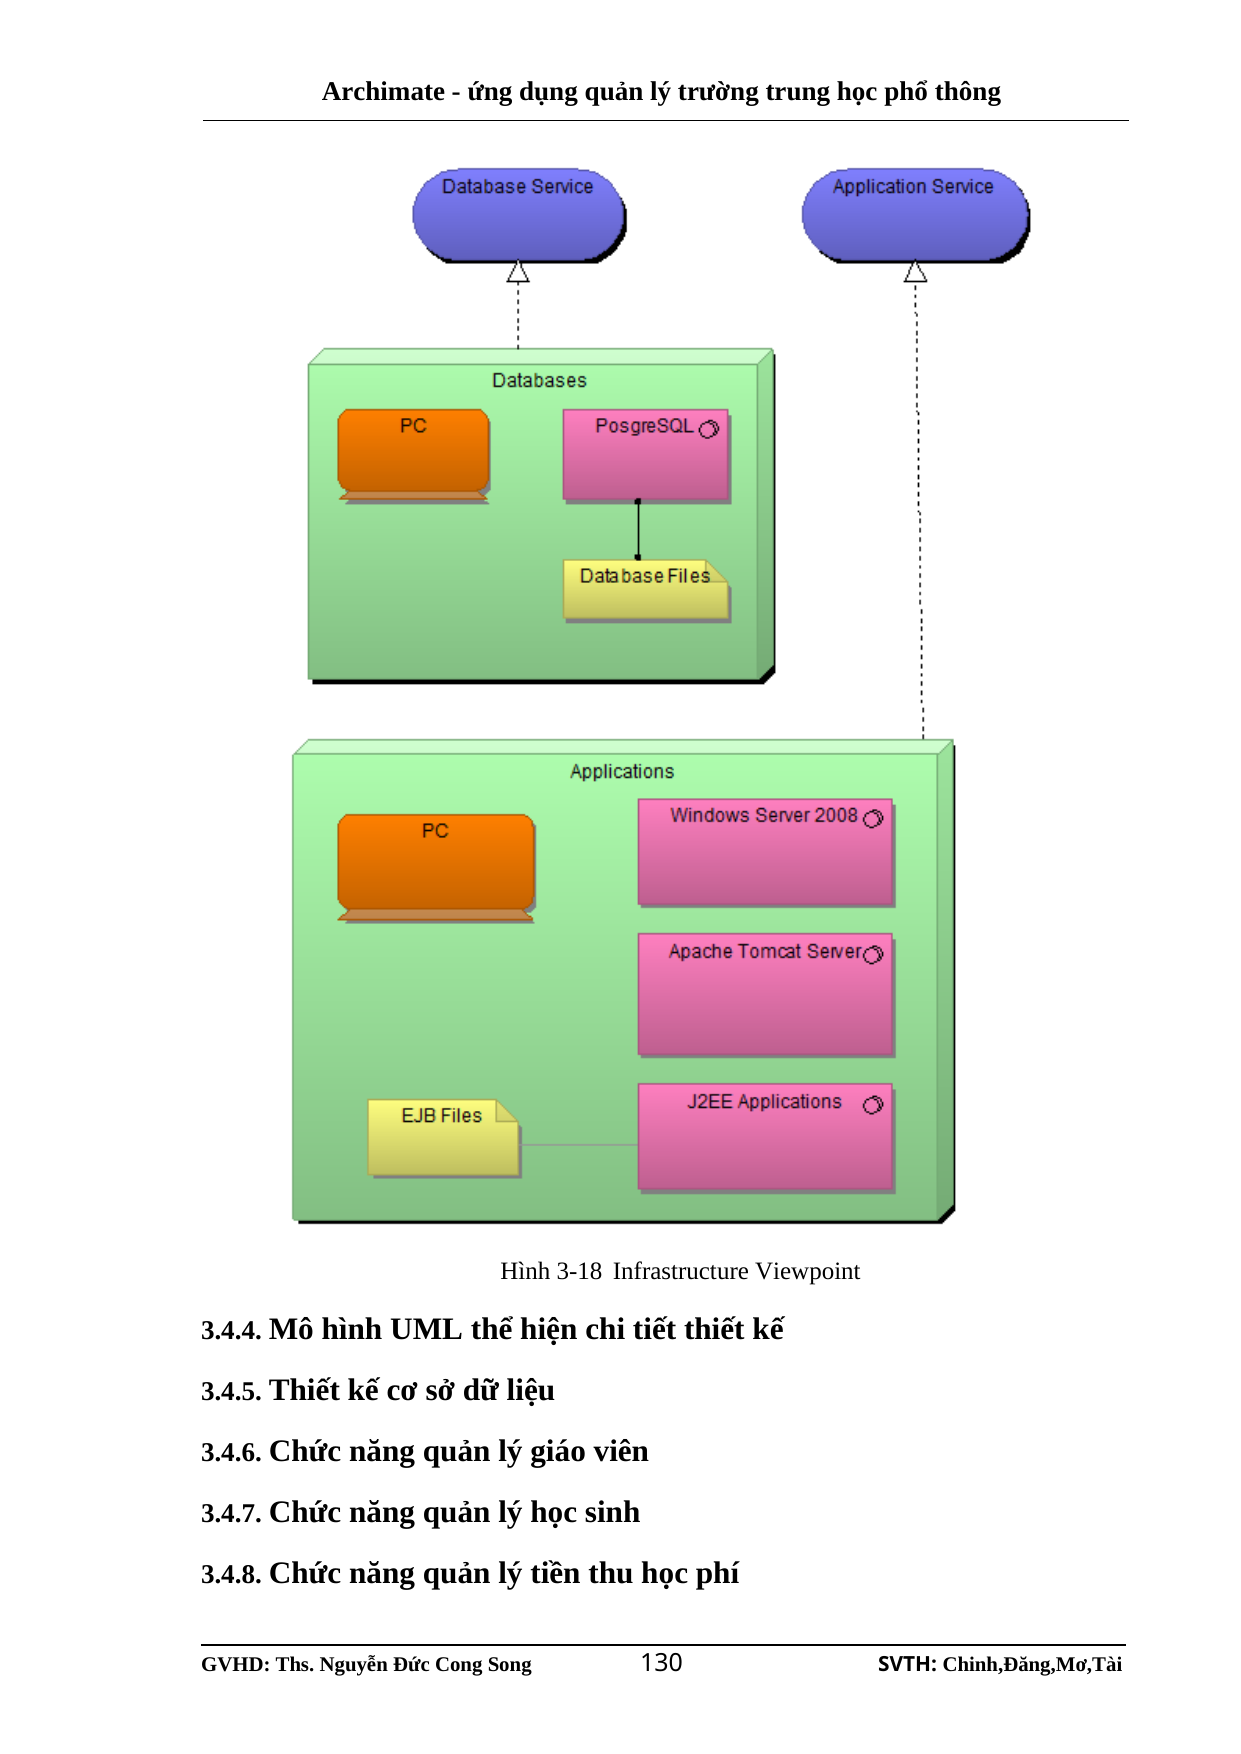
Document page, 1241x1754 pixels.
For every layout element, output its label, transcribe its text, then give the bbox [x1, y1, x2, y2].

list Chức năng quản lý tiền thu học phí [201, 1554, 1122, 1590]
text Infrastructure Viewpoint [238, 1256, 1122, 1285]
list Chức năng quản lý giáo viên [201, 1432, 1122, 1468]
list Mô hình UML thể hiện chi tiết thiết kế [201, 1310, 1122, 1346]
list Chức năng quản lý học sinh [201, 1493, 1122, 1529]
list Thiết kế cơ sở dữ liệu [201, 1371, 1122, 1407]
picture [283, 159, 1040, 1232]
